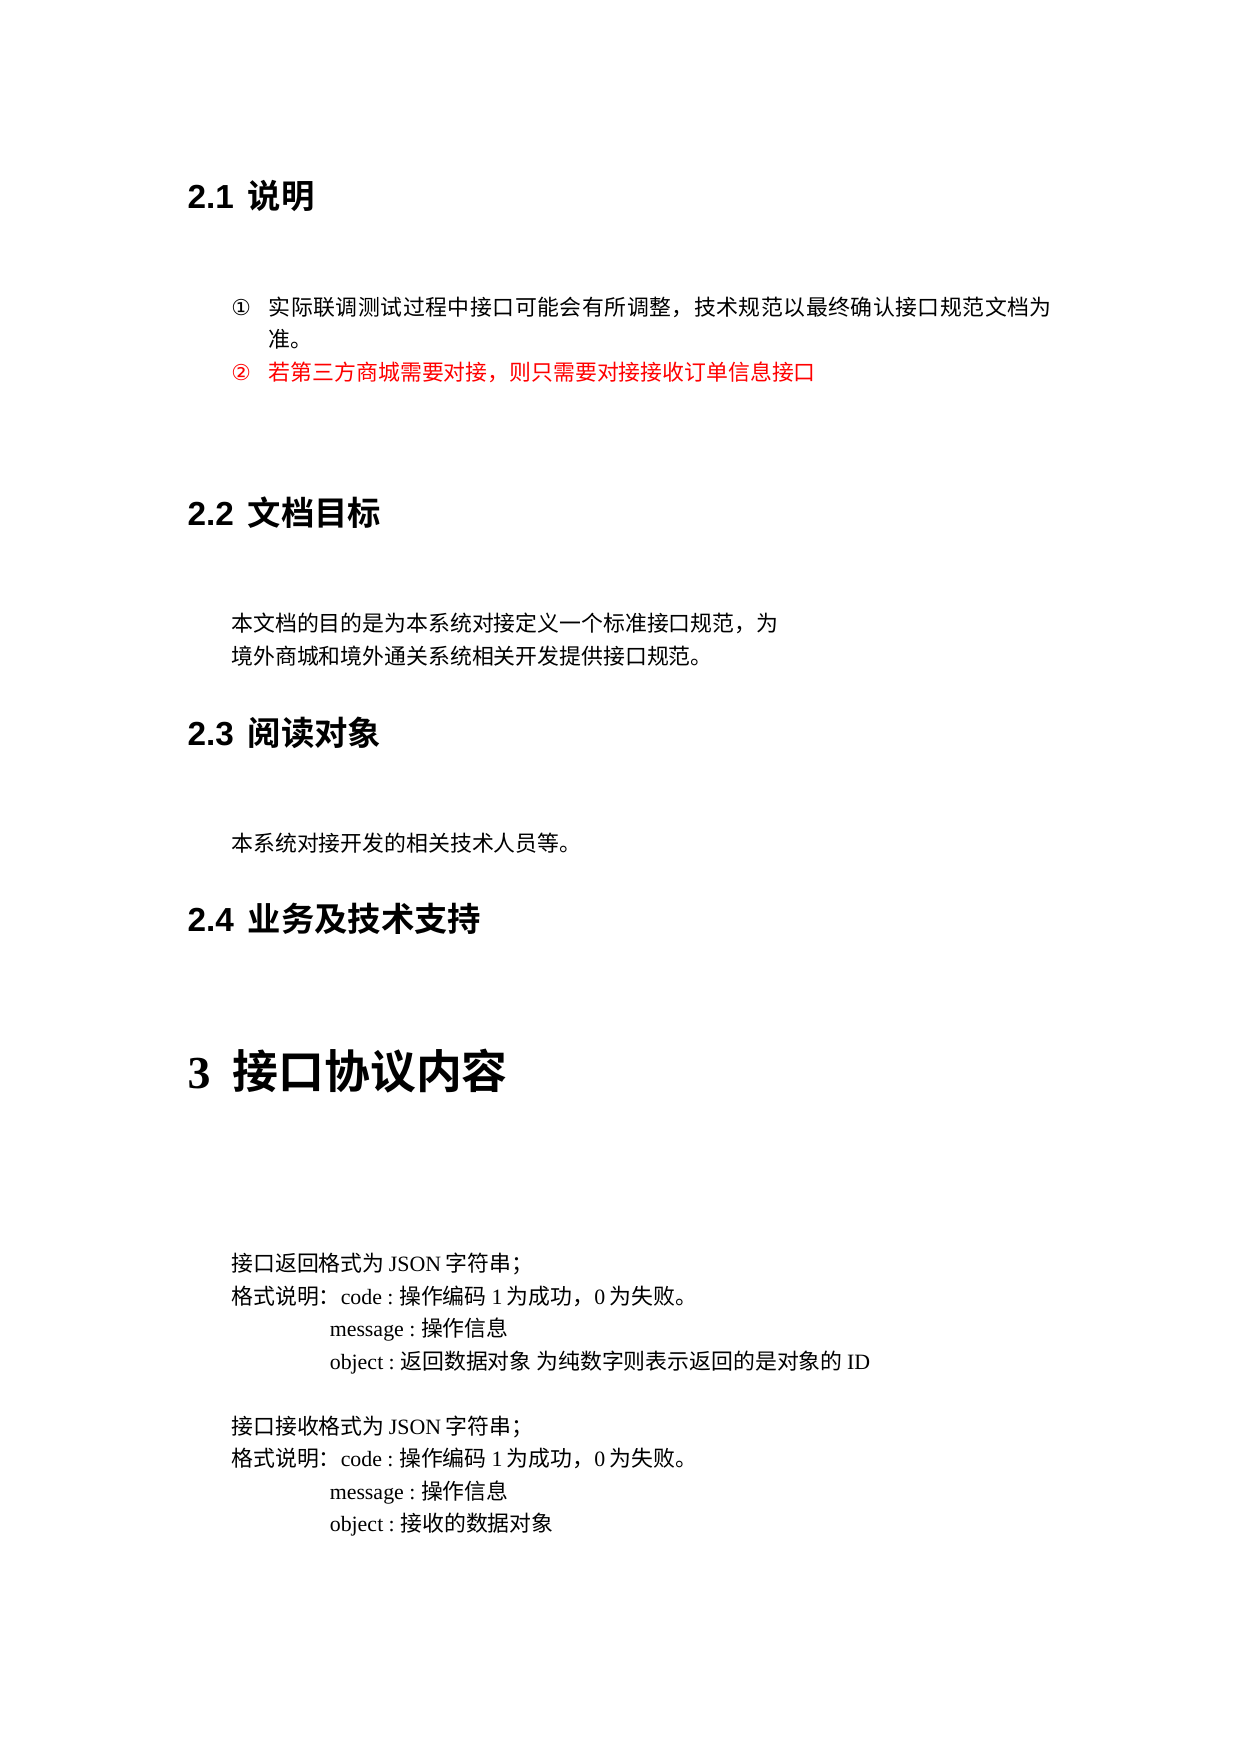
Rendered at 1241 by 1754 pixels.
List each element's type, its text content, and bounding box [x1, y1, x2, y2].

text 本文档的目的是为本系统对接定义一个标准接口规范，为 [187, 606, 1053, 638]
list 实际联调测试过程中接口可能会有所调整，技术规范以最终确认接口规范文档为准。 [231, 289, 1053, 354]
text 本系统对接开发的相关技术人员等。 [187, 825, 1053, 858]
text 接口返回格式为JSON字符串； [231, 1246, 1053, 1278]
text 业务及技术支持 [187, 885, 1053, 950]
text 说明 [187, 162, 1053, 227]
text 接口接收格式为JSON字符串； [231, 1408, 1053, 1441]
text 阅读对象 [187, 698, 1053, 763]
text object : 返回数据对象 为纯数字则表示返回的是对象的ID [231, 1343, 1053, 1376]
text 格式说明：code : 操作编码 1为成功，0为失败。 [231, 1278, 1053, 1311]
text message : 操作信息 [231, 1311, 1053, 1343]
text message : 操作信息 [231, 1473, 1053, 1506]
text 接口协议内容 [187, 1020, 1053, 1118]
text 境外商城和境外通关系统相关开发提供接口规范。 [187, 638, 1053, 671]
text 格式说明：code : 操作编码 1为成功，0为失败。 [231, 1441, 1053, 1473]
text 文档目标 [187, 479, 1053, 544]
list 若第三方商城需要对接，则只需要对接接收订单信息接口 [231, 354, 1053, 387]
text object : 接收的数据对象 [231, 1506, 1053, 1538]
